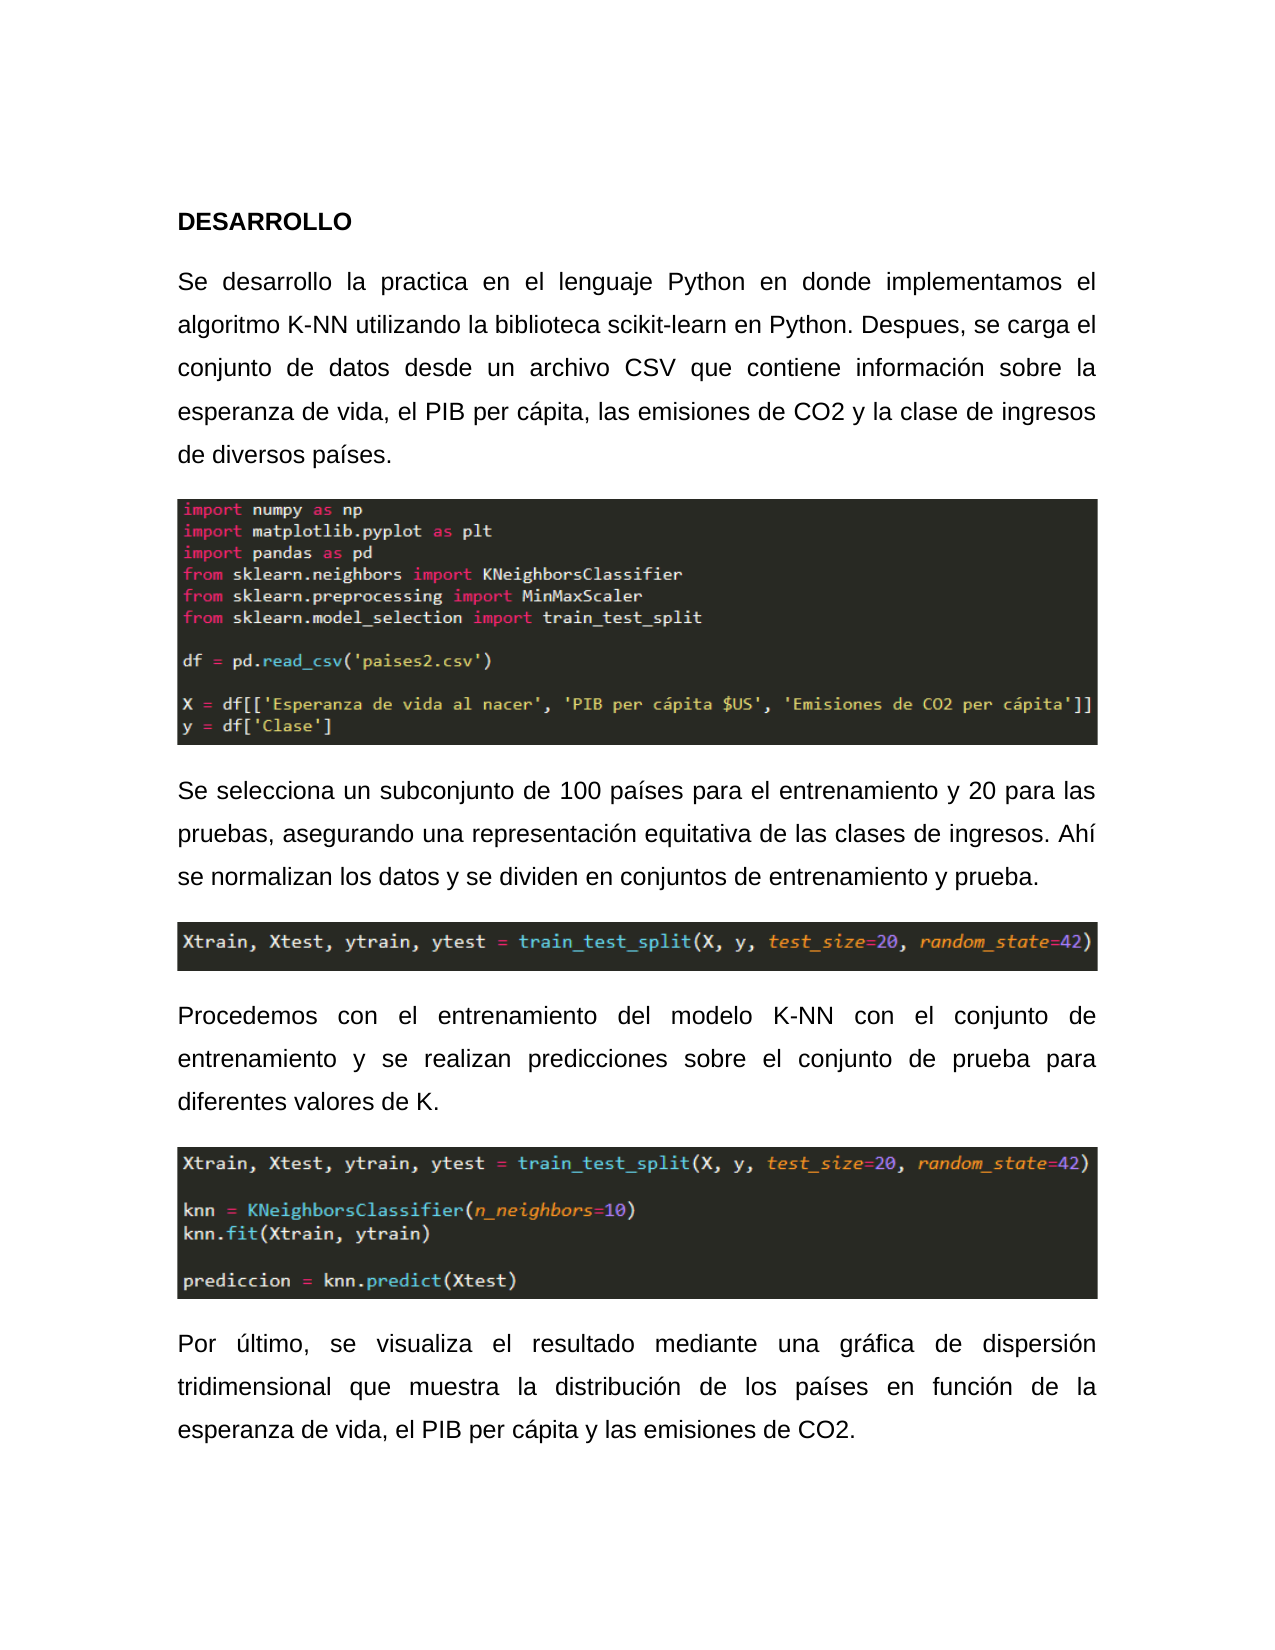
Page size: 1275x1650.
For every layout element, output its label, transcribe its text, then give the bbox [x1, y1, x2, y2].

picture [177, 922, 1098, 971]
text Procedemos con el entrenamiento del modelo K-NN con el conjunto de entrenamiento y se realizan predicciones sobre el conjunto de prueba para diferentes valores de K. [177, 1001, 1098, 1116]
picture [177, 1147, 1098, 1299]
text Se selecciona un subconjunto de 100 países para el entrenamiento y 20 para las pruebas, asegurando una representación equitativa de las clases de ingresos. Ahí se normalizan los datos y se dividen en conjuntos de entrenamiento y prueba. [177, 776, 1098, 891]
text Por último, se visualiza el resultado mediante una gráfica de dispersión tridimensional que muestra la distribución de los países en función de la esperanza de vida, el PIB per cápita y las emisiones de CO2. [177, 1329, 1098, 1444]
text DESARROLLO [177, 207, 1098, 236]
text Se desarrollo la practica en el lenguaje Python en donde implementamos el algoritmo K-NN utilizando la biblioteca scikit-learn en Python. Despues, se carga el conjunto de datos desde un archivo CSV que contiene información sobre la esperanza de vida, el PIB per cápita, las emisiones de CO2 y la clase de ingresos de diversos países. [177, 267, 1098, 468]
picture [177, 499, 1098, 745]
